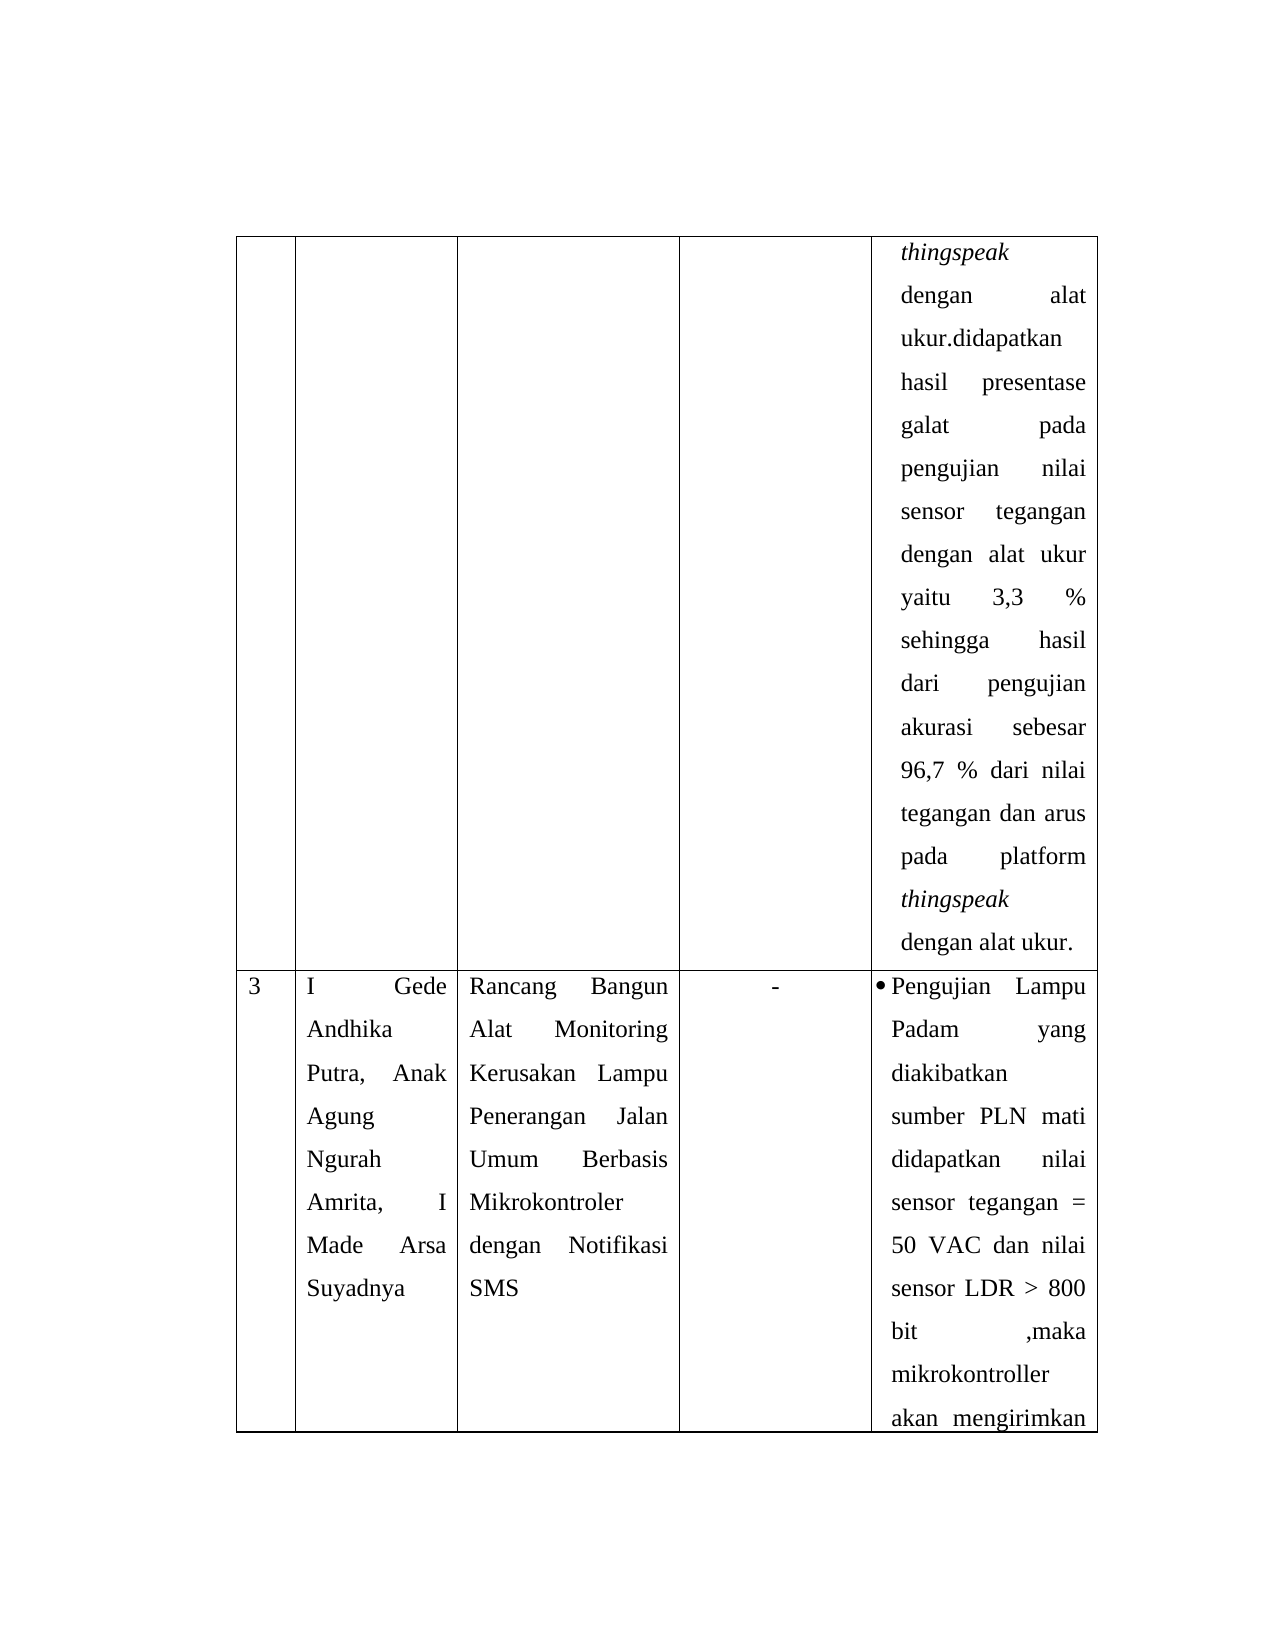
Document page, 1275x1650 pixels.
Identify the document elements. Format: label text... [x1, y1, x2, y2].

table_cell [458, 971, 679, 1431]
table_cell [296, 971, 457, 1431]
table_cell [872, 971, 1097, 1431]
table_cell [296, 237, 457, 970]
table_cell - [680, 971, 871, 1431]
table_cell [680, 237, 871, 970]
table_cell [458, 237, 679, 970]
table_cell 2 [237, 237, 295, 970]
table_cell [872, 237, 1097, 970]
table_cell 3 [237, 971, 295, 1431]
